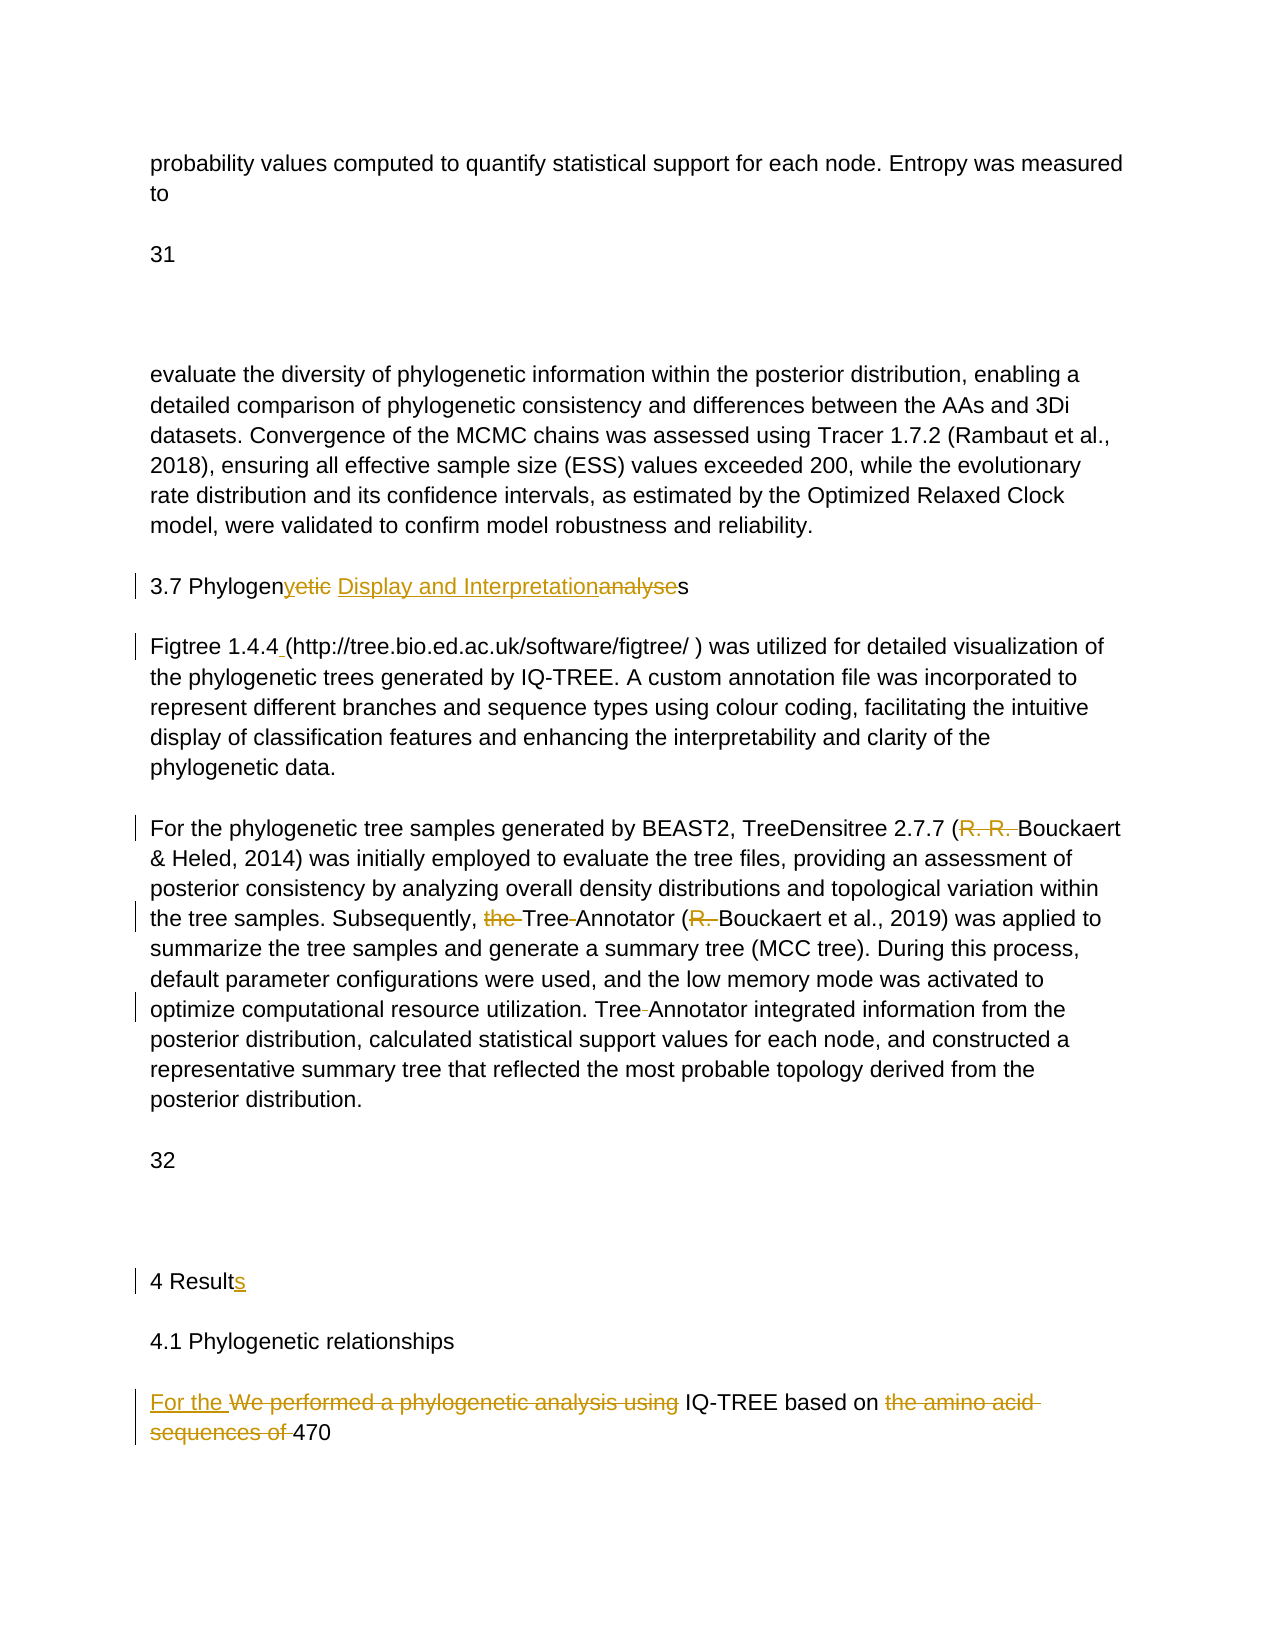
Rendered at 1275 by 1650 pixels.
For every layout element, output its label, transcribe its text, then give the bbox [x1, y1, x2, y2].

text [150, 150, 1125, 207]
text Figtree 1.4.4(http://tree.bio.ed.ac.uk/software/figtree/ ) was utilized for detailed visualization of the phylogenetic trees generated by IQ-TREE. A custom annotation file was incorporated to represent different branches and sequence types using colour coding, facilitating the intuitive display of classification features and enhancing the interpretability and clarity of the phylogenetic data. [150, 633, 1125, 781]
text 32 [150, 1147, 1125, 1173]
text For the phylogenetic tree samples generated by BEAST2, TreeDensitree 2.7.7 (Bouckaert & Heled, 2014) was initially employed to evaluate the tree files, providing an assessment of posterior consistency by analyzing overall density distributions and topological variation within the tree samples. Subsequently, TreeAnnotator (Bouckaert et al., 2019) was applied to summarize the tree samples and generate a summary tree (MCC tree). During this process, default parameter configurations were used, and the low memory mode was activated to optimize computational resource utilization. TreeAnnotator integrated information from the posterior distribution, calculated statistical support values for each node, and constructed a representative summary tree that reflected the most probable topology derived from the posterior distribution. [150, 814, 1125, 1113]
text evaluate the diversity of phylogenetic information within the posterior distribution, enabling a detailed comparison of phylogenetic consistency and differences between the AAs and 3Di datasets. Convergence of the MCMC chains was assessed using Tracer 1.7.2 (Rambaut et al., 2018), ensuring all effective sample size (ESS) values exceeded 200, while the evolutionary rate distribution and its confidence intervals, as estimated by the Optimized Relaxed Clock model, were validated to confirm model robustness and reliability. [150, 361, 1125, 539]
text IQ-TREE based on 470 [150, 1388, 1125, 1445]
text 4.1 Phylogenetic relationships [150, 1328, 1125, 1354]
text 4 Result [150, 1268, 1125, 1294]
text 31 [150, 241, 1125, 267]
text 3.7 Phylogen [150, 573, 1125, 599]
